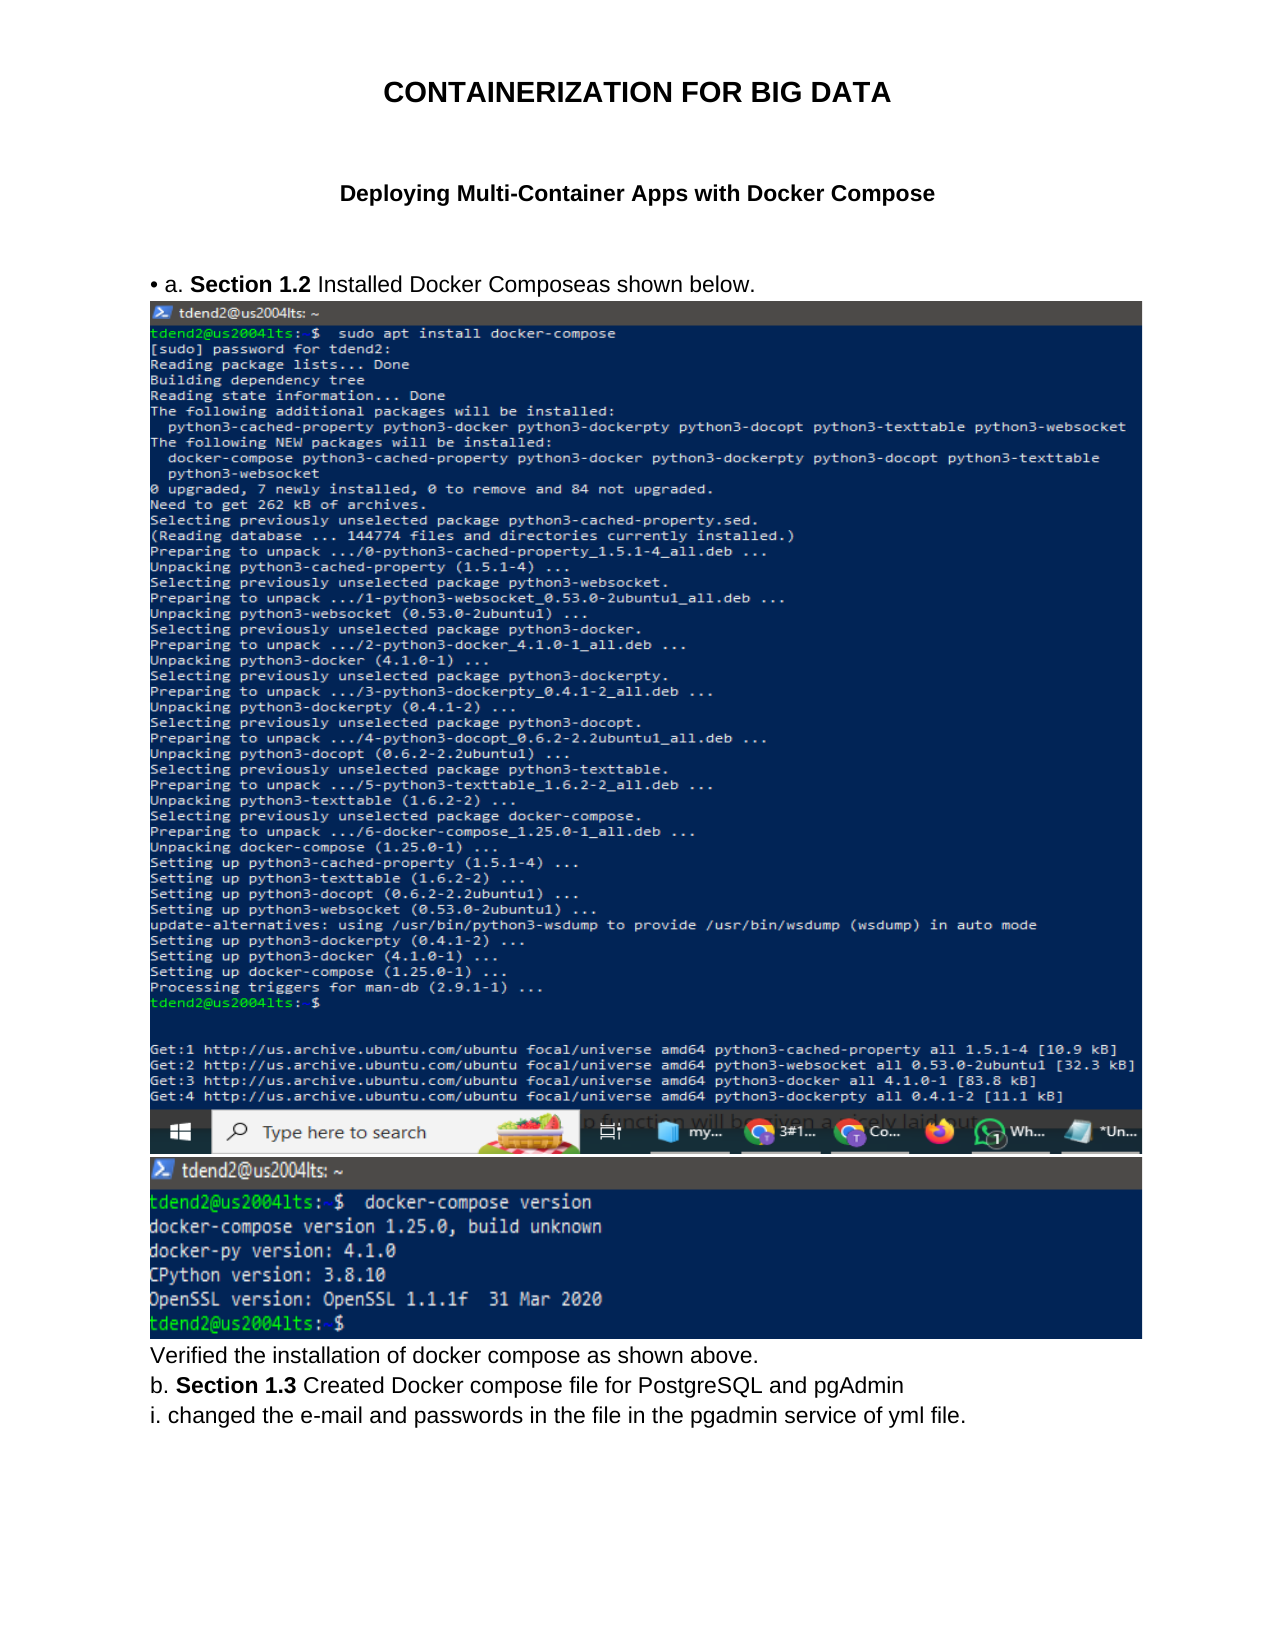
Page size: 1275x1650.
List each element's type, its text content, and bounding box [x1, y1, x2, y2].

text • a. Section 1.2 Installed Docker Composeas shown below. [150, 271, 1125, 297]
text b. Section 1.3 Created Docker compose file for PostgreSQL and pgAdmin [150, 1372, 1125, 1398]
picture [150, 301, 1143, 1154]
text i. changed the e-mail and passwords in the file in the pgadmin service of yml file. [150, 1402, 1125, 1429]
text Deploying Multi-Container Apps with Docker Compose [150, 180, 1125, 207]
picture [150, 1157, 1143, 1339]
text Verified the installation of docker compose as shown above. [150, 1342, 1125, 1368]
